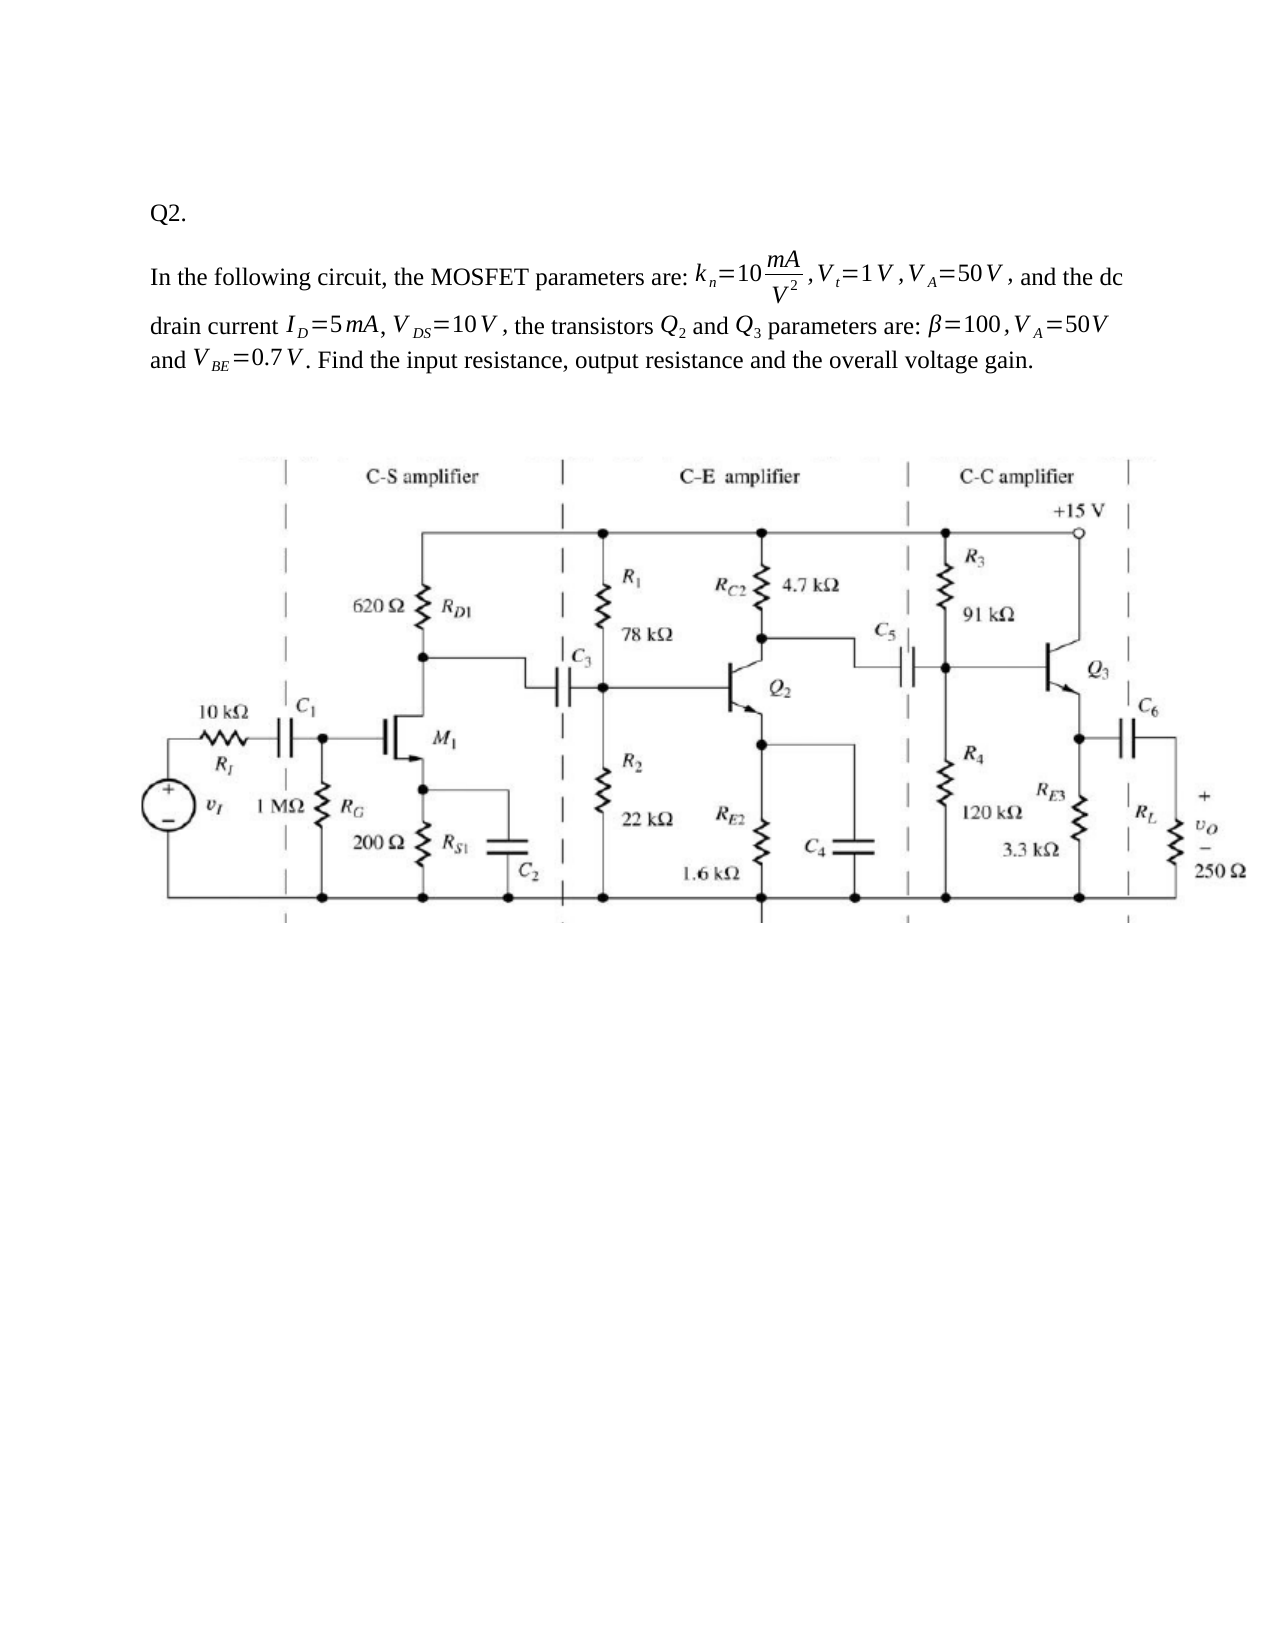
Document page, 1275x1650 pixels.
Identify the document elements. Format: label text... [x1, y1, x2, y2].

picture [123, 416, 1252, 923]
text In the following circuit, the MOSFET parameters are: and the dc drain current , the transistors and parameters are: and . Find the input resistance, output resistance and the overall voltage gain. [150, 245, 1125, 375]
text Q2. [150, 198, 1125, 226]
